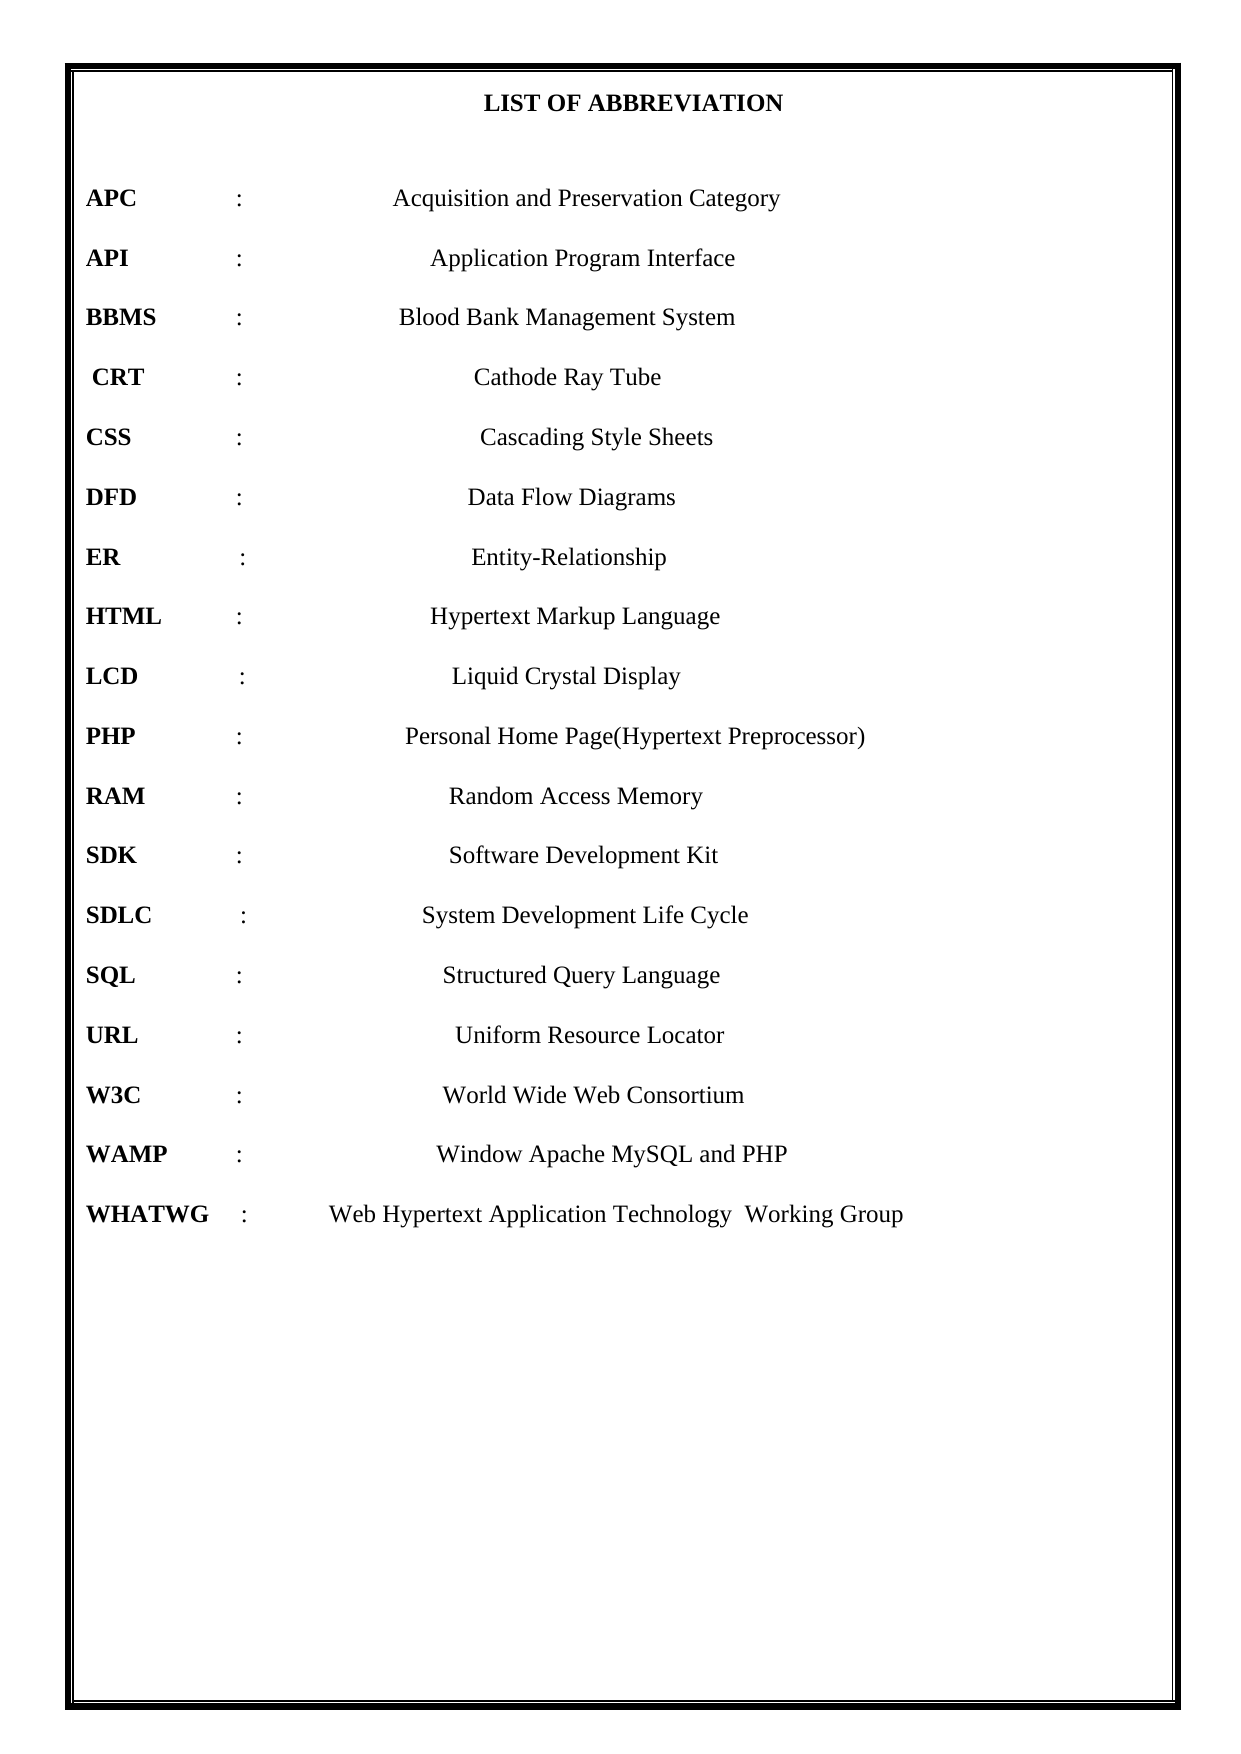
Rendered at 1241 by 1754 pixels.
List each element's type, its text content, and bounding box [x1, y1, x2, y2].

text CSS : Cascading Style Sheets [86, 422, 1172, 451]
text LIST OF ABBREVIATION [86, 88, 1172, 117]
text SQL : Structured Query Language [86, 960, 1172, 989]
text ER : Entity-Relationship [86, 542, 1172, 570]
text BBMS : Blood Bank Management System [86, 302, 1172, 331]
text CRT : Cathode Ray Tube [92, 362, 1172, 391]
text RAM : Random Access Memory [86, 781, 1172, 809]
text SDLC : System Development Life Cycle [86, 900, 1172, 929]
text API : Application Program Interface [86, 243, 1172, 271]
text SDK : Software Development Kit [86, 841, 1172, 869]
text HTML : Hypertext Markup Language [86, 601, 1172, 630]
text PHP : Personal Home Page(Hypertext Preprocessor) [86, 721, 1172, 750]
text DFD : Data Flow Diagrams [86, 482, 1172, 511]
text URL : Uniform Resource Locator [86, 1020, 1172, 1049]
text APC : Acquisition and Preservation Category [86, 183, 1172, 212]
text LCD : Liquid Crystal Display [86, 661, 1172, 690]
text WHATWG : Web Hypertext Application Technology Working Group [86, 1199, 1172, 1228]
text WAMP : Window Apache MySQL and PHP [86, 1139, 1172, 1168]
text W3C : World Wide Web Consortium [86, 1080, 1172, 1108]
